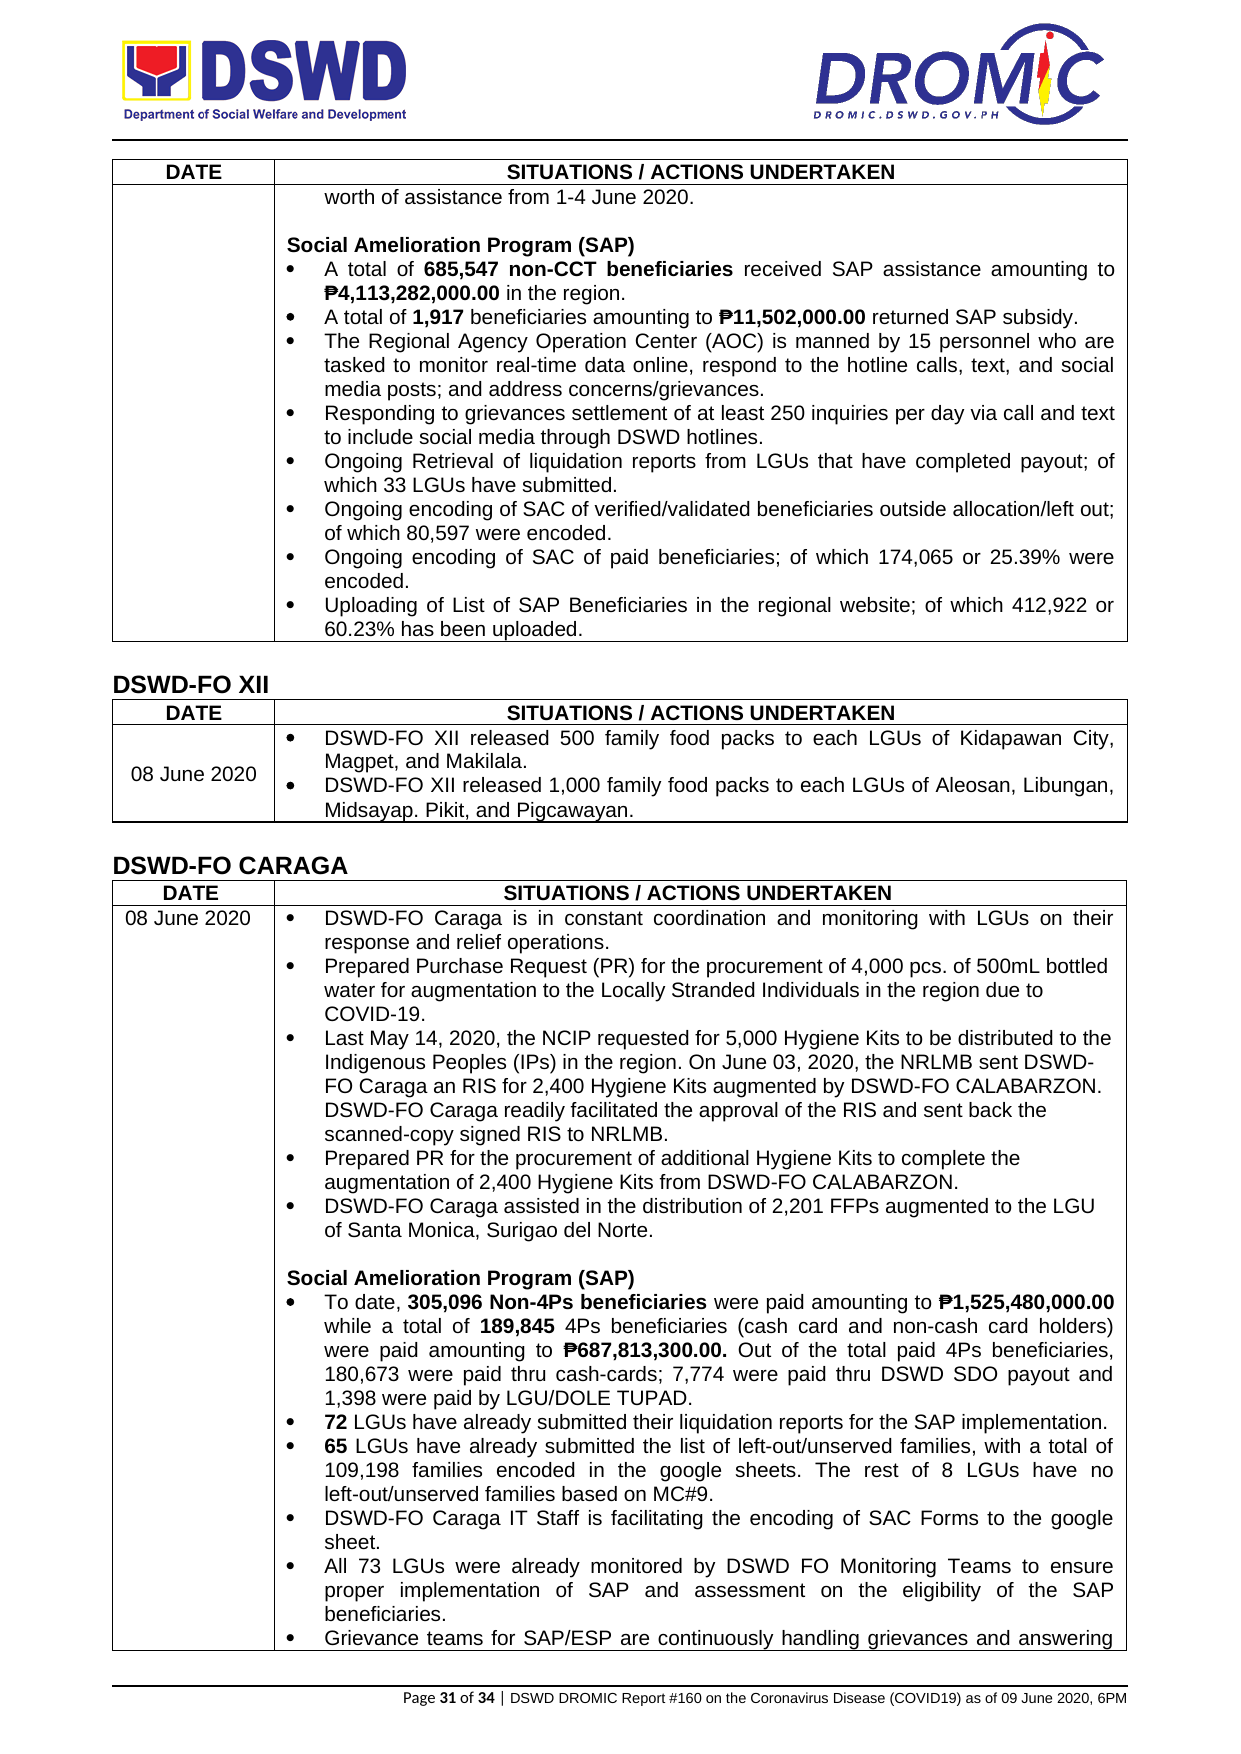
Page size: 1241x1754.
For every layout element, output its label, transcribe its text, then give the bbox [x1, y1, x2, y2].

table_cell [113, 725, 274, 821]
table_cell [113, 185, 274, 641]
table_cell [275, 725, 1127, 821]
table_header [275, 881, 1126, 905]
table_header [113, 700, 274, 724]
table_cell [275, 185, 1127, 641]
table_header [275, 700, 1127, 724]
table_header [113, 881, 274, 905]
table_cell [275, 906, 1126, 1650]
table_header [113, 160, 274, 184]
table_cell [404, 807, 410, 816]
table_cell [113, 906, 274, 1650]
picture [112, 37, 417, 125]
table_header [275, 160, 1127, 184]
text DSWD-FO CARAGA [112, 851, 1128, 880]
picture [781, 23, 1133, 125]
text DSWD-FO XII [112, 671, 1128, 699]
